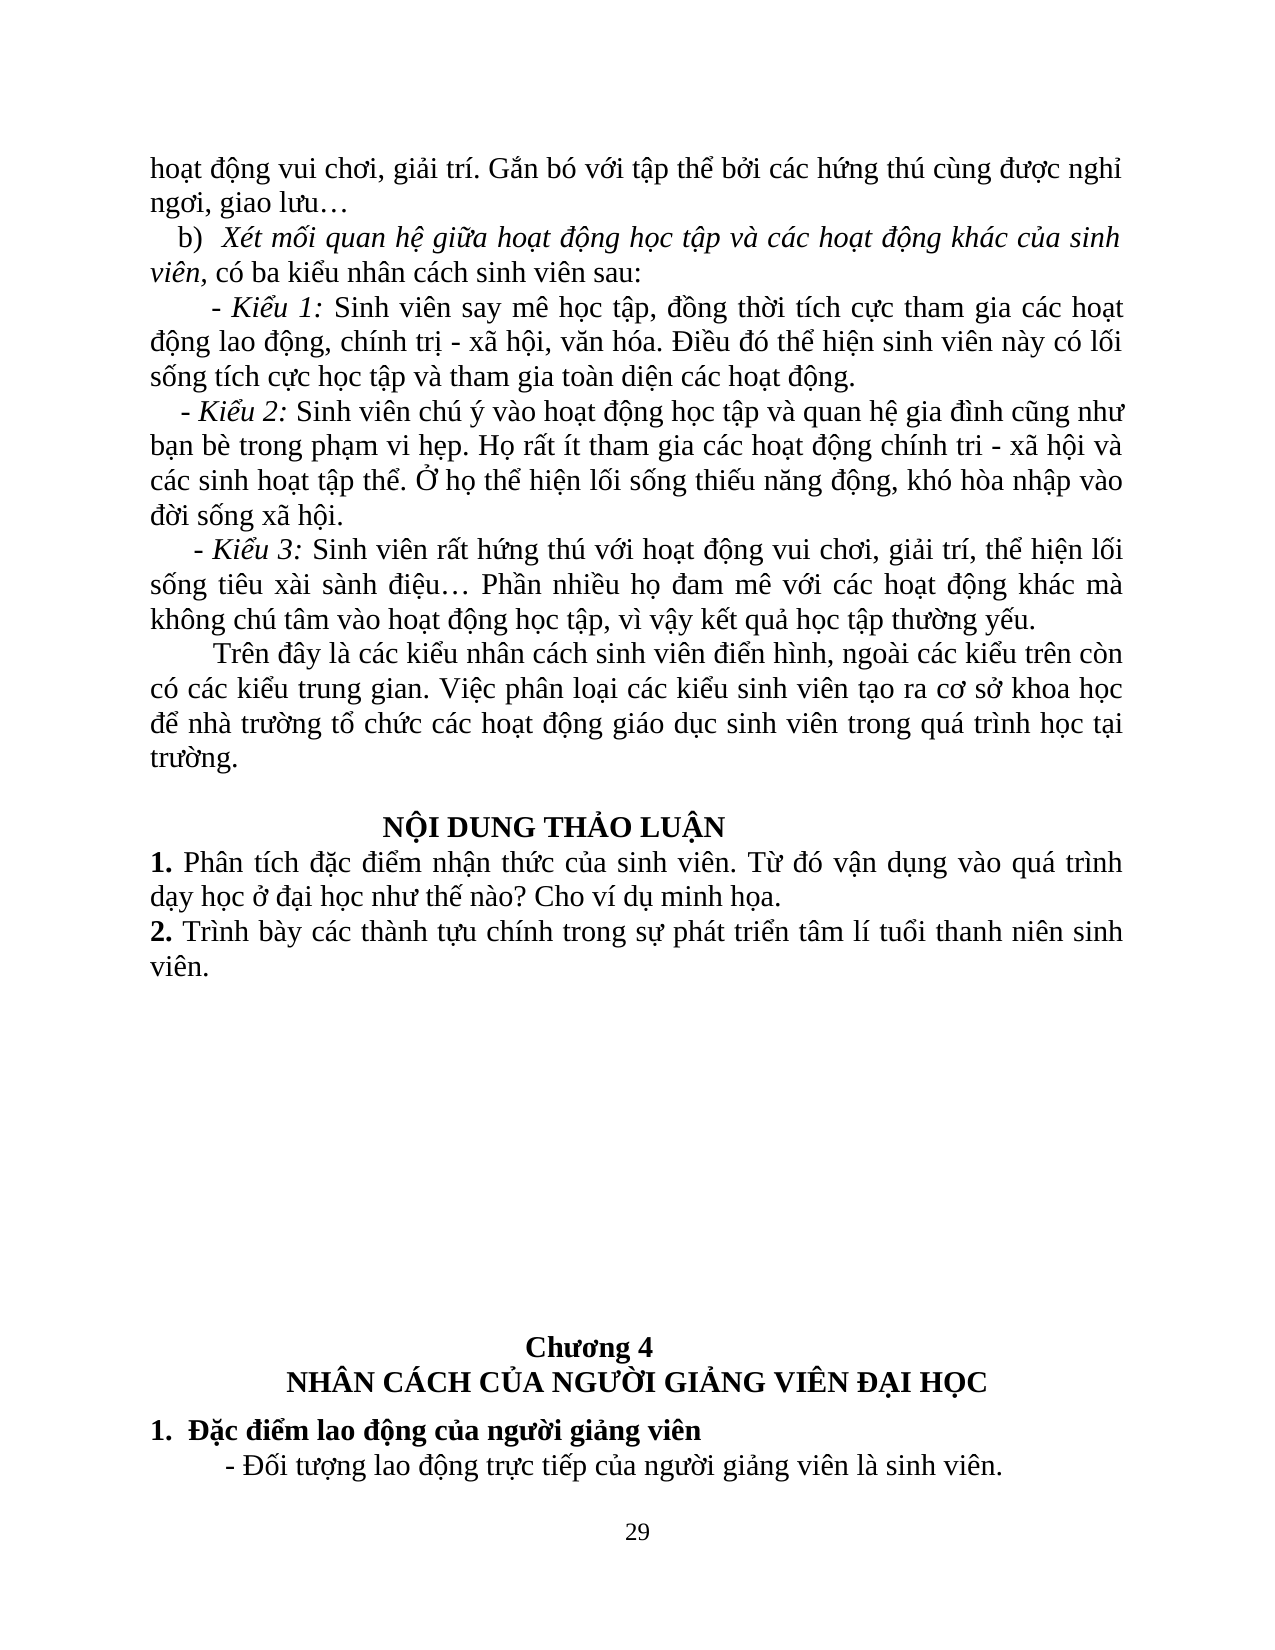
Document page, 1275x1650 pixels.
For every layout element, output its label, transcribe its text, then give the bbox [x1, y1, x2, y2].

text - Kiểu 3: Sinh viên rất hứng thú với hoạt động vui chơi, giải trí, thể hiện lối sống tiêu xài sành điệu… Phần nhiều họ đam mê với các hoạt động khác mà không chú tâm vào hoạt động học tập, vì vậy kết quả học tập thường yếu. [150, 532, 1125, 636]
text - Đối tượng lao động trực tiếp của người giảng viên là sinh viên. [150, 1447, 1125, 1482]
text Trên đây là các kiểu nhân cách sinh viên điển hình, ngoài các kiểu trên còn có các kiểu trung gian. Việc phân loại các kiểu sinh viên tạo ra cơ sở khoa học để nhà trường tổ chức các hoạt động giáo dục sinh viên trong quá trình học tại trường. [150, 636, 1125, 774]
text 1. Đặc điểm lao động của người giảng viên [150, 1413, 1125, 1447]
text - Kiểu 1: Sinh viên say mê học tập, đồng thời tích cực tham gia các hoạt động lao động, chính trị - xã hội, văn hóa. Điều đó thể hiện sinh viên này có lối sống tích cực học tập và tham gia toàn diện các hoạt động. [150, 289, 1125, 393]
text b) Xét mối quan hệ giữa hoạt động học tập và các hoạt động khác của sinh viên, có ba kiểu nhân cách sinh viên sau: [150, 219, 1125, 289]
text NỘI DUNG THẢO LUẬN [150, 809, 1125, 844]
text 1. Phân tích đặc điểm nhận thức của sinh viên. Từ đó vận dụng vào quá trình dạy học ở đại học như thế nào? Cho ví dụ minh họa. [150, 844, 1125, 913]
text NHÂN CÁCH CỦA NGƯỜI GIẢNG VIÊN ĐẠI HỌC [150, 1364, 1125, 1399]
text - Kiểu 2: Sinh viên chú ý vào hoạt động học tập và quan hệ gia đình cũng như bạn bè trong phạm vi hẹp. Họ rất ít tham gia các hoạt động chính tri - xã hội và các sinh hoạt tập thể. Ở họ thể hiện lối sống thiếu năng động, khó hòa nhập vào đời sống xã hội. [150, 393, 1125, 532]
text Chương 4 [450, 1329, 1125, 1364]
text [150, 150, 1125, 219]
text 2. Trình bày các thành tựu chính trong sự phát triển tâm lí tuổi thanh niên sinh viên. [150, 913, 1125, 982]
